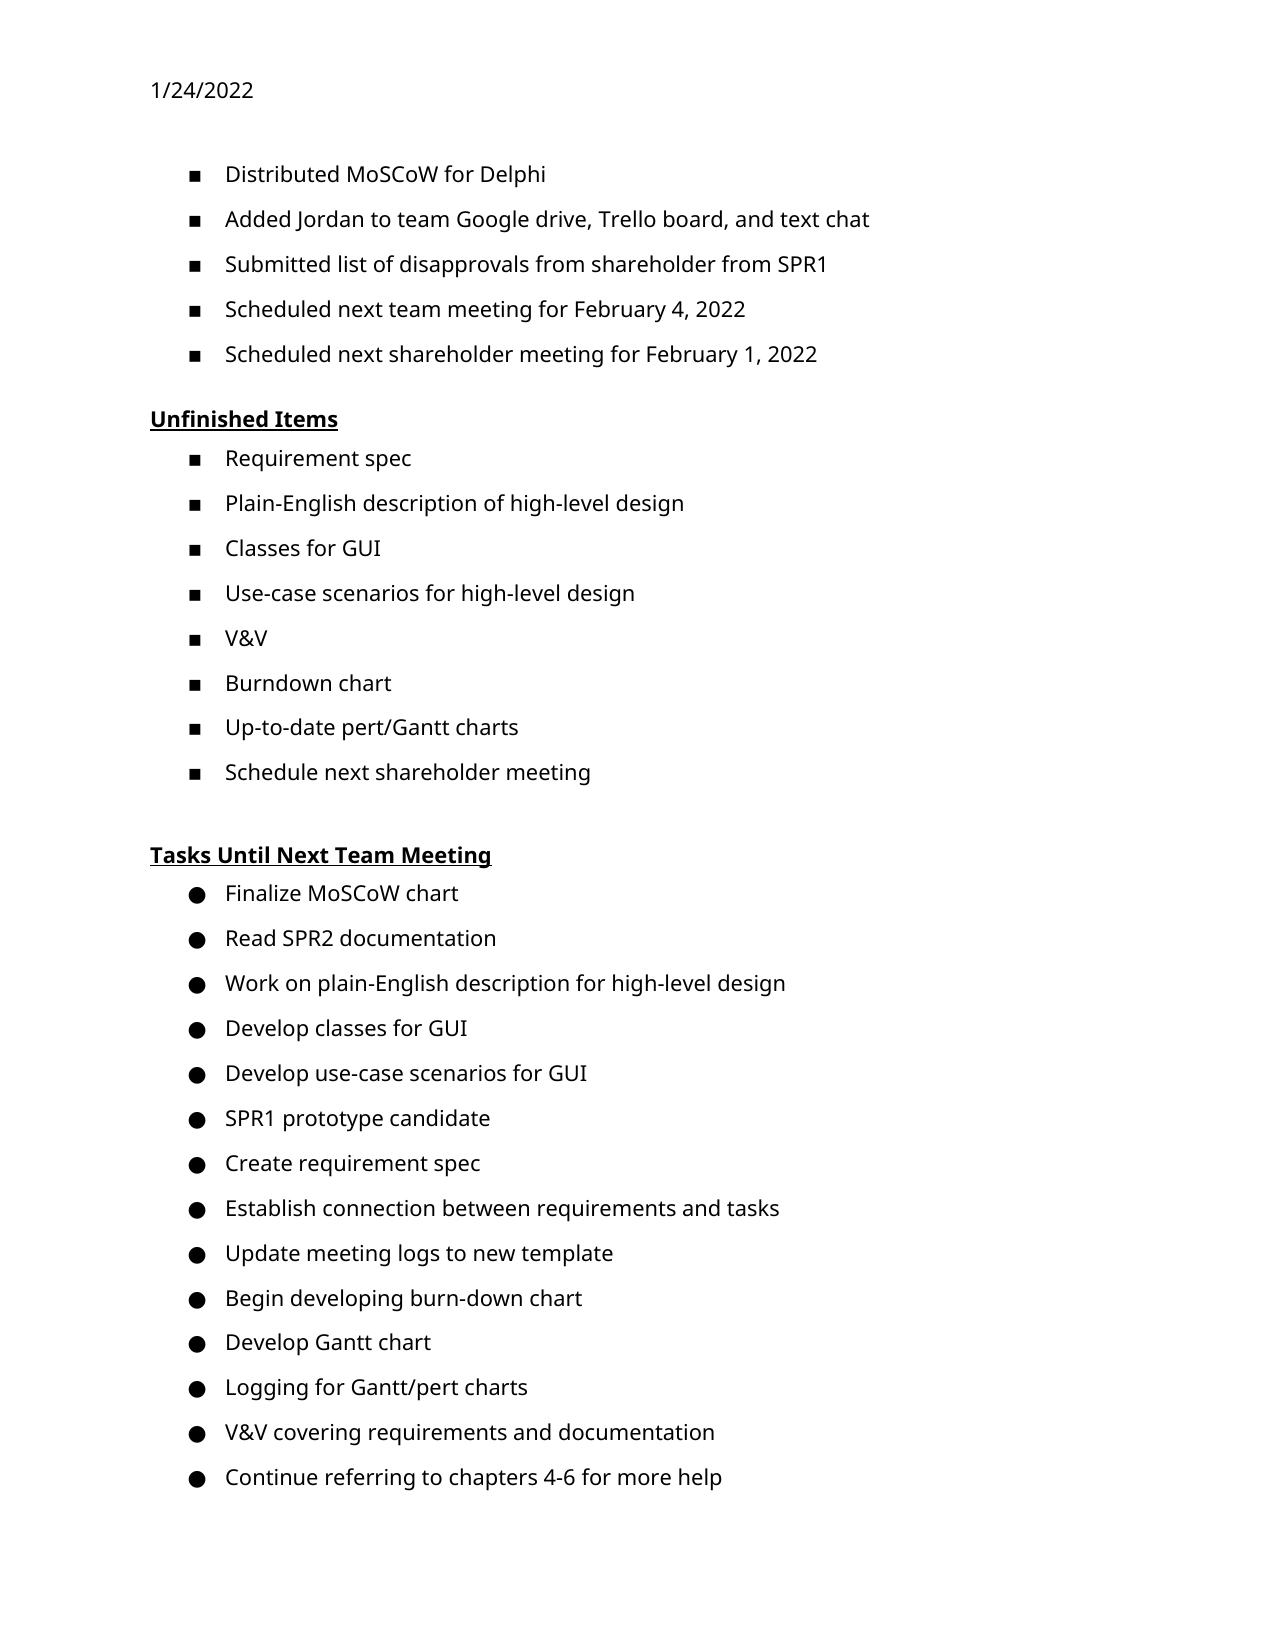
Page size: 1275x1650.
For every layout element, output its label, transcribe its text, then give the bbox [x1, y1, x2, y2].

list Logging for Gantt/pert charts [187, 1363, 1125, 1408]
list Develop use-case scenarios for GUI [187, 1049, 1125, 1094]
list V&V covering requirements and documentation [187, 1408, 1125, 1453]
list Develop Gantt chart [187, 1318, 1125, 1363]
list Added Jordan to team Google drive, Trello board, and text chat [187, 195, 1125, 240]
list Establish connection between requirements and tasks [187, 1184, 1125, 1229]
list Distributed MoSCoW for Delphi [187, 150, 1125, 195]
text Unfinished Items [150, 404, 1125, 434]
list Scheduled next team meeting for February 4, 2022 [187, 285, 1125, 329]
list Burndown chart [187, 658, 1125, 703]
list Continue referring to chapters 4-6 for more help [187, 1453, 1125, 1498]
list Work on plain-English description for high-level design [187, 959, 1125, 1004]
text Tasks Until Next Team Meeting [150, 840, 1125, 869]
list Begin developing burn-down chart [187, 1273, 1125, 1318]
list SPR1 prototype candidate [187, 1094, 1125, 1139]
list Submitted list of disapprovals from shareholder from SPR1 [187, 240, 1125, 285]
list Classes for GUI [187, 524, 1125, 569]
list Use-case scenarios for high-level design [187, 569, 1125, 614]
list Requirement spec [187, 434, 1125, 479]
list Create requirement spec [187, 1139, 1125, 1184]
list Schedule next shareholder meeting [187, 748, 1125, 793]
list Plain-English description of high-level design [187, 479, 1125, 524]
list Update meeting logs to new template [187, 1229, 1125, 1273]
list Finalize MoSCoW chart [187, 869, 1125, 914]
list Scheduled next shareholder meeting for February 1, 2022 [187, 329, 1125, 374]
list Up-to-date pert/Gantt charts [187, 703, 1125, 748]
list V&V [187, 614, 1125, 658]
list Develop classes for GUI [187, 1004, 1125, 1049]
list Read SPR2 documentation [187, 914, 1125, 959]
